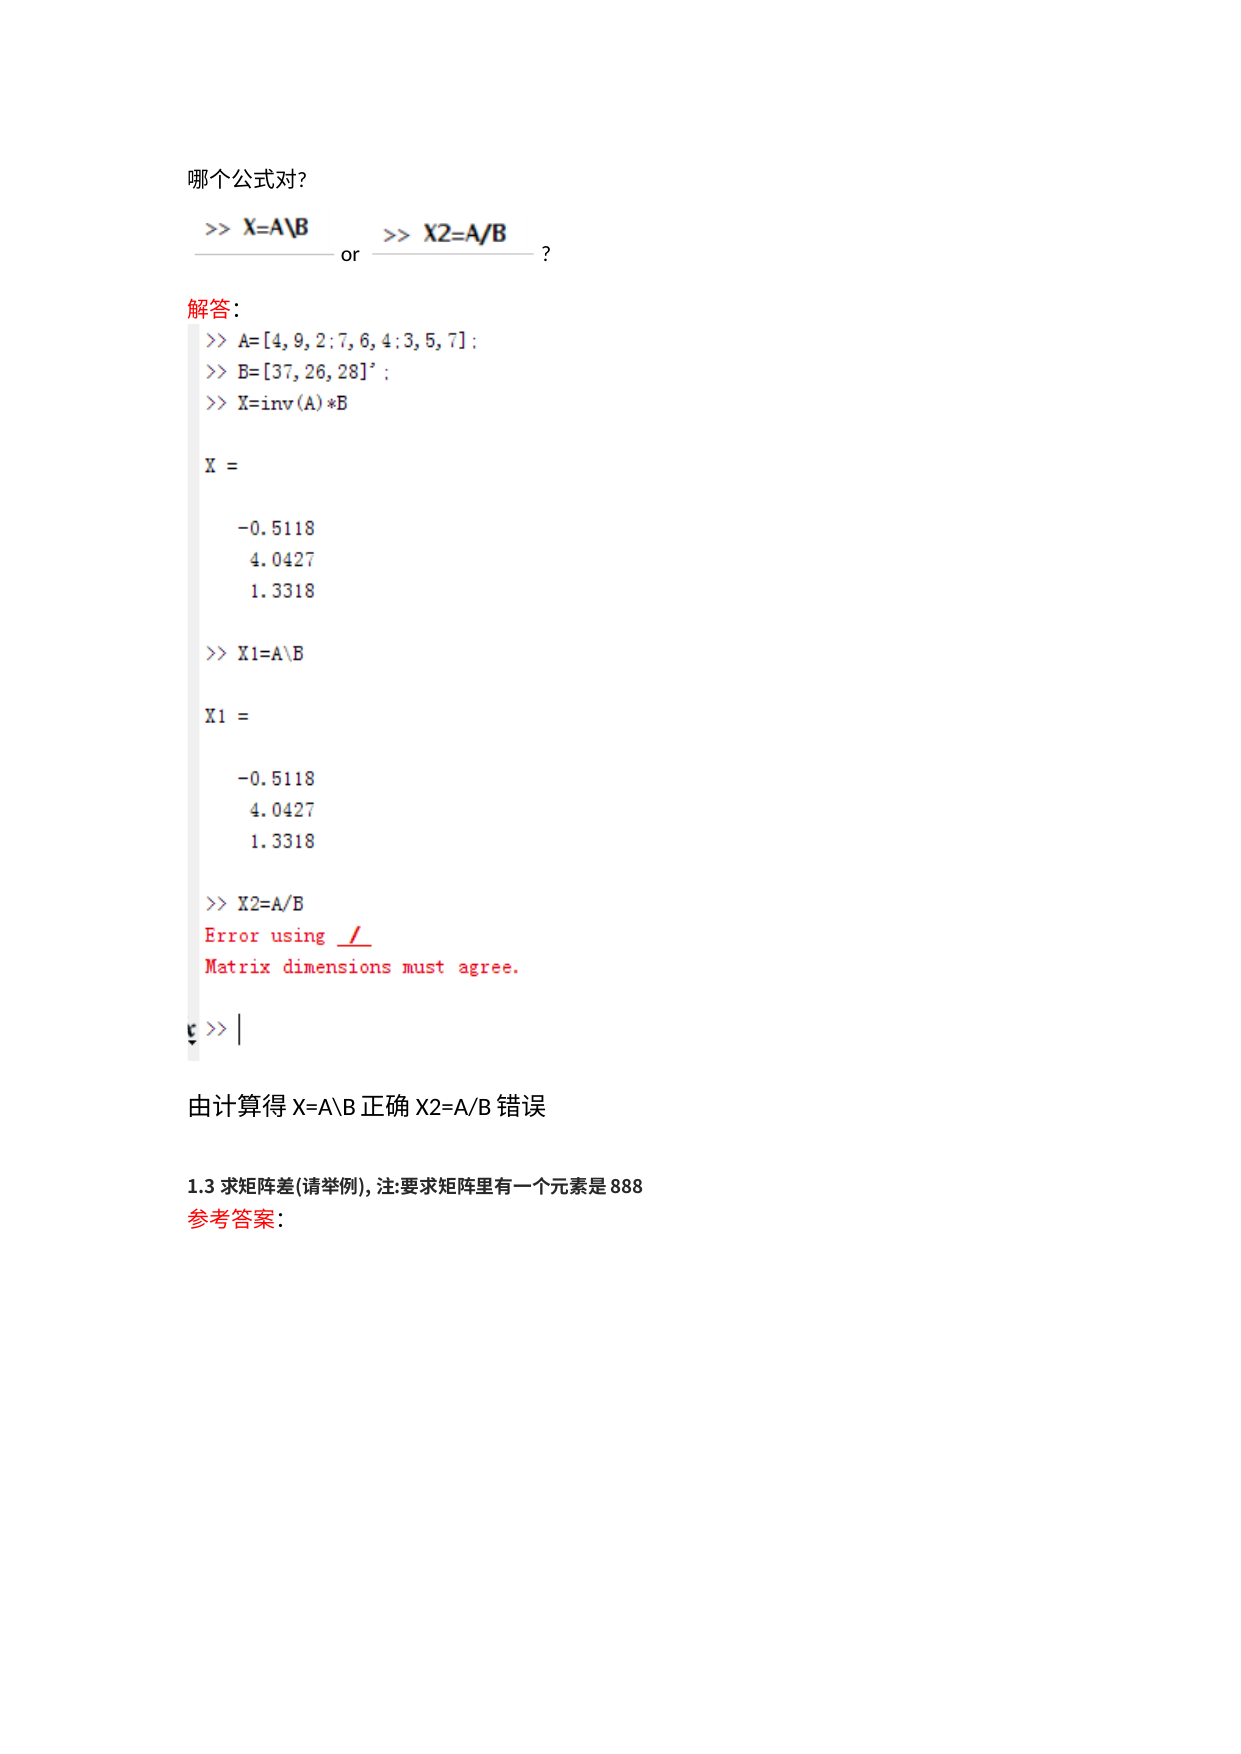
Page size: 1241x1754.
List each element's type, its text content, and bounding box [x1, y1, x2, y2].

text 参考答案： [187, 1202, 1053, 1234]
text 哪个公式对? [187, 162, 1053, 194]
picture [187, 194, 341, 262]
picture [187, 324, 762, 1061]
text or ? [187, 194, 1053, 292]
text 1.3 求矩阵差(请举例), 注:要求矩阵里有一个元素是888 [187, 1169, 1053, 1202]
picture [364, 206, 541, 262]
text 由计算得X=A\B正确X2=A/B错误 [187, 1072, 1053, 1137]
text 解答： [187, 292, 1053, 324]
